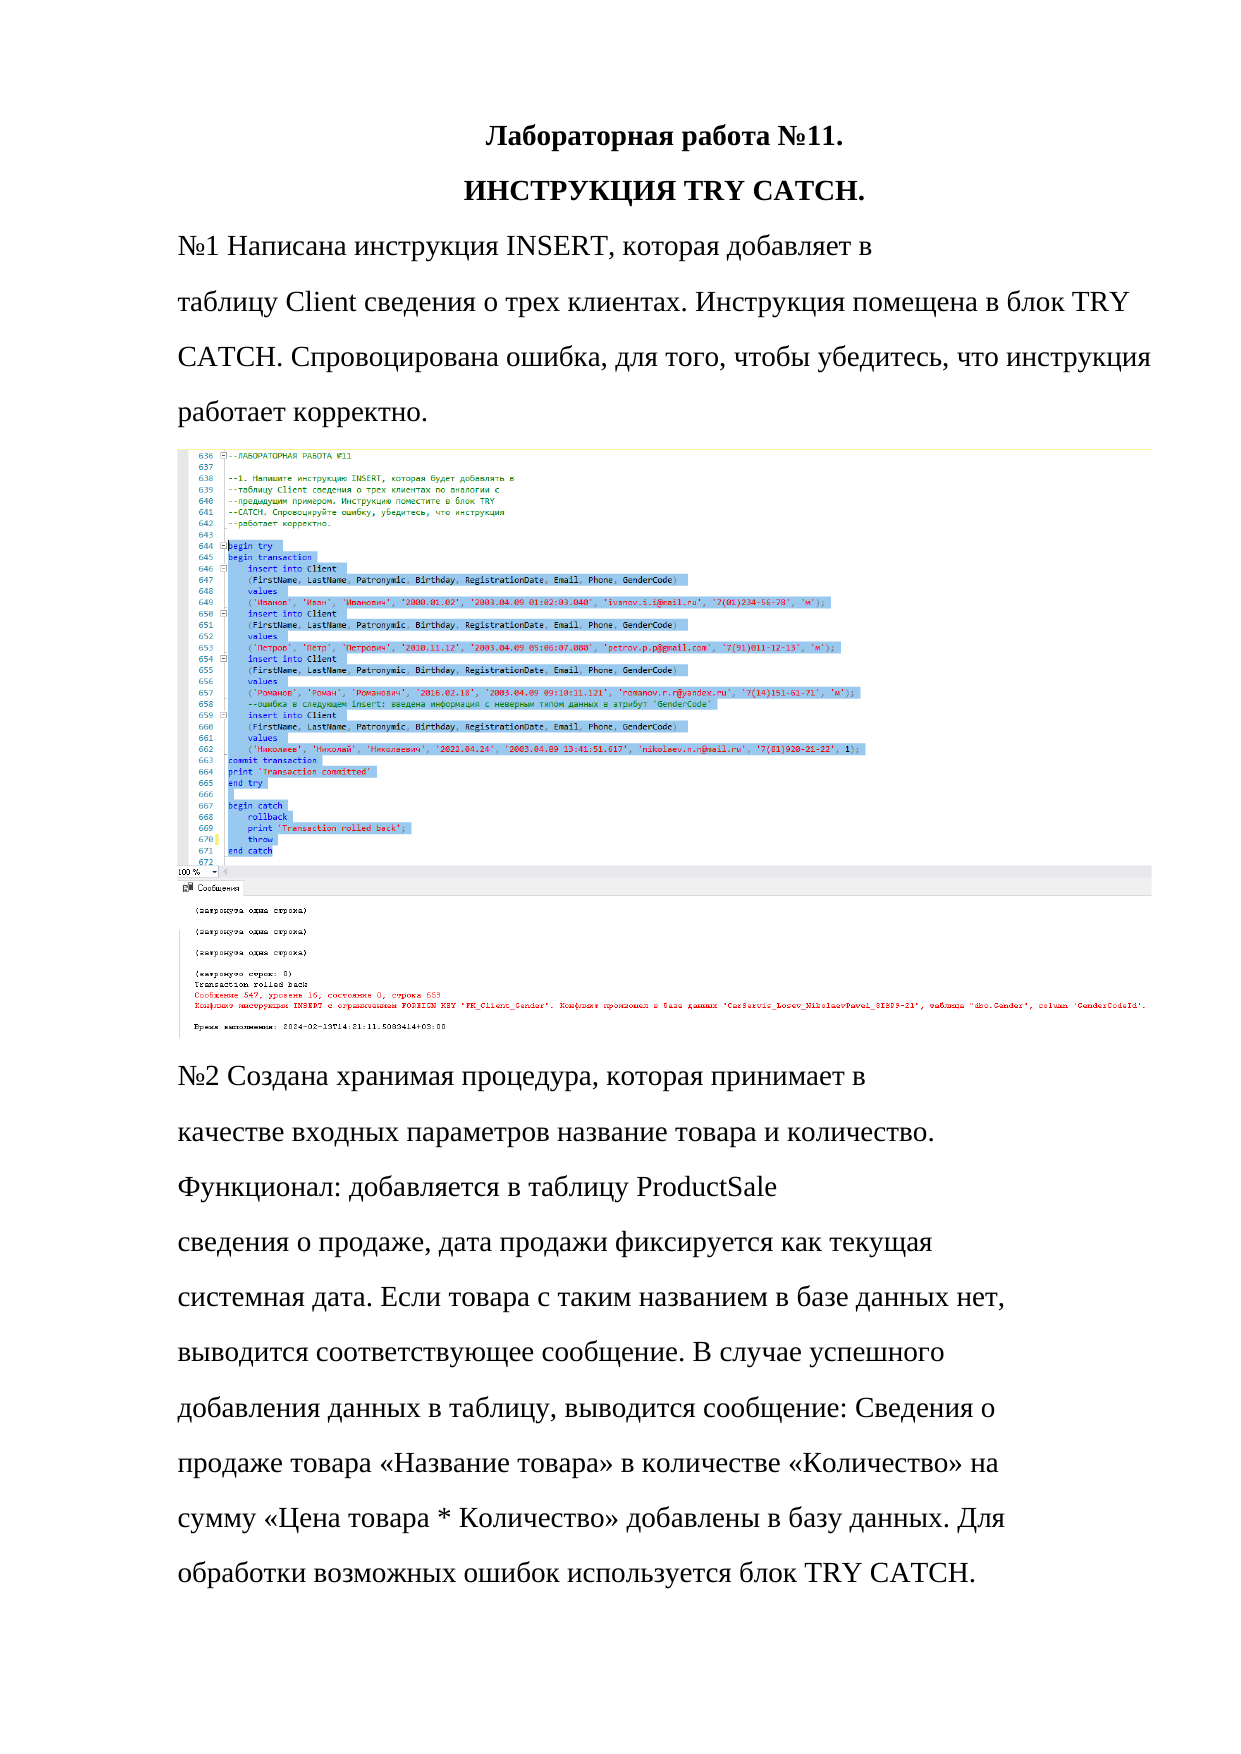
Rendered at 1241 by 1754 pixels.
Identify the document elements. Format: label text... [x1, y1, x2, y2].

text сведения о продаже, дата продажи фиксируется как текущая [177, 1224, 1152, 1258]
text качестве входных параметров название товара и количество. [177, 1114, 1152, 1147]
text сумму «Цена товара * Количество» добавлены в базу данных. Для [177, 1500, 1152, 1534]
picture [177, 449, 1152, 1038]
text обработки возможных ошибок используется блок TRY CATCH. [177, 1555, 1152, 1589]
text CATCH. Спровоцирована ошибка, для того, чтобы убедитесь, что инструкция [177, 339, 1152, 372]
text Функционал: добавляется в таблицу ProductSale [177, 1169, 1152, 1202]
text таблицу Client сведения о трех клиентах. Инструкция помещена в блок TRY [177, 284, 1152, 317]
text системная дата. Если товара с таким названием в базе данных нет, [177, 1279, 1152, 1313]
text №2 Создана хранимая процедура, которая принимает в [177, 1058, 1152, 1092]
text работает корректно. [177, 394, 1152, 428]
text продаже товара «Название товара» в количестве «Количество» на [177, 1445, 1152, 1478]
text добавления данных в таблицу, выводится сообщение: Сведения о [177, 1390, 1152, 1423]
text выводится соответствующее сообщение. В случае успешного [177, 1334, 1152, 1368]
text №1 Написана инструкция INSERT, которая добавляет в [177, 228, 1152, 262]
text Лабораторная работа №11. [177, 118, 1152, 152]
text ИНСТРУКЦИЯ TRY CATCH. [177, 173, 1152, 207]
